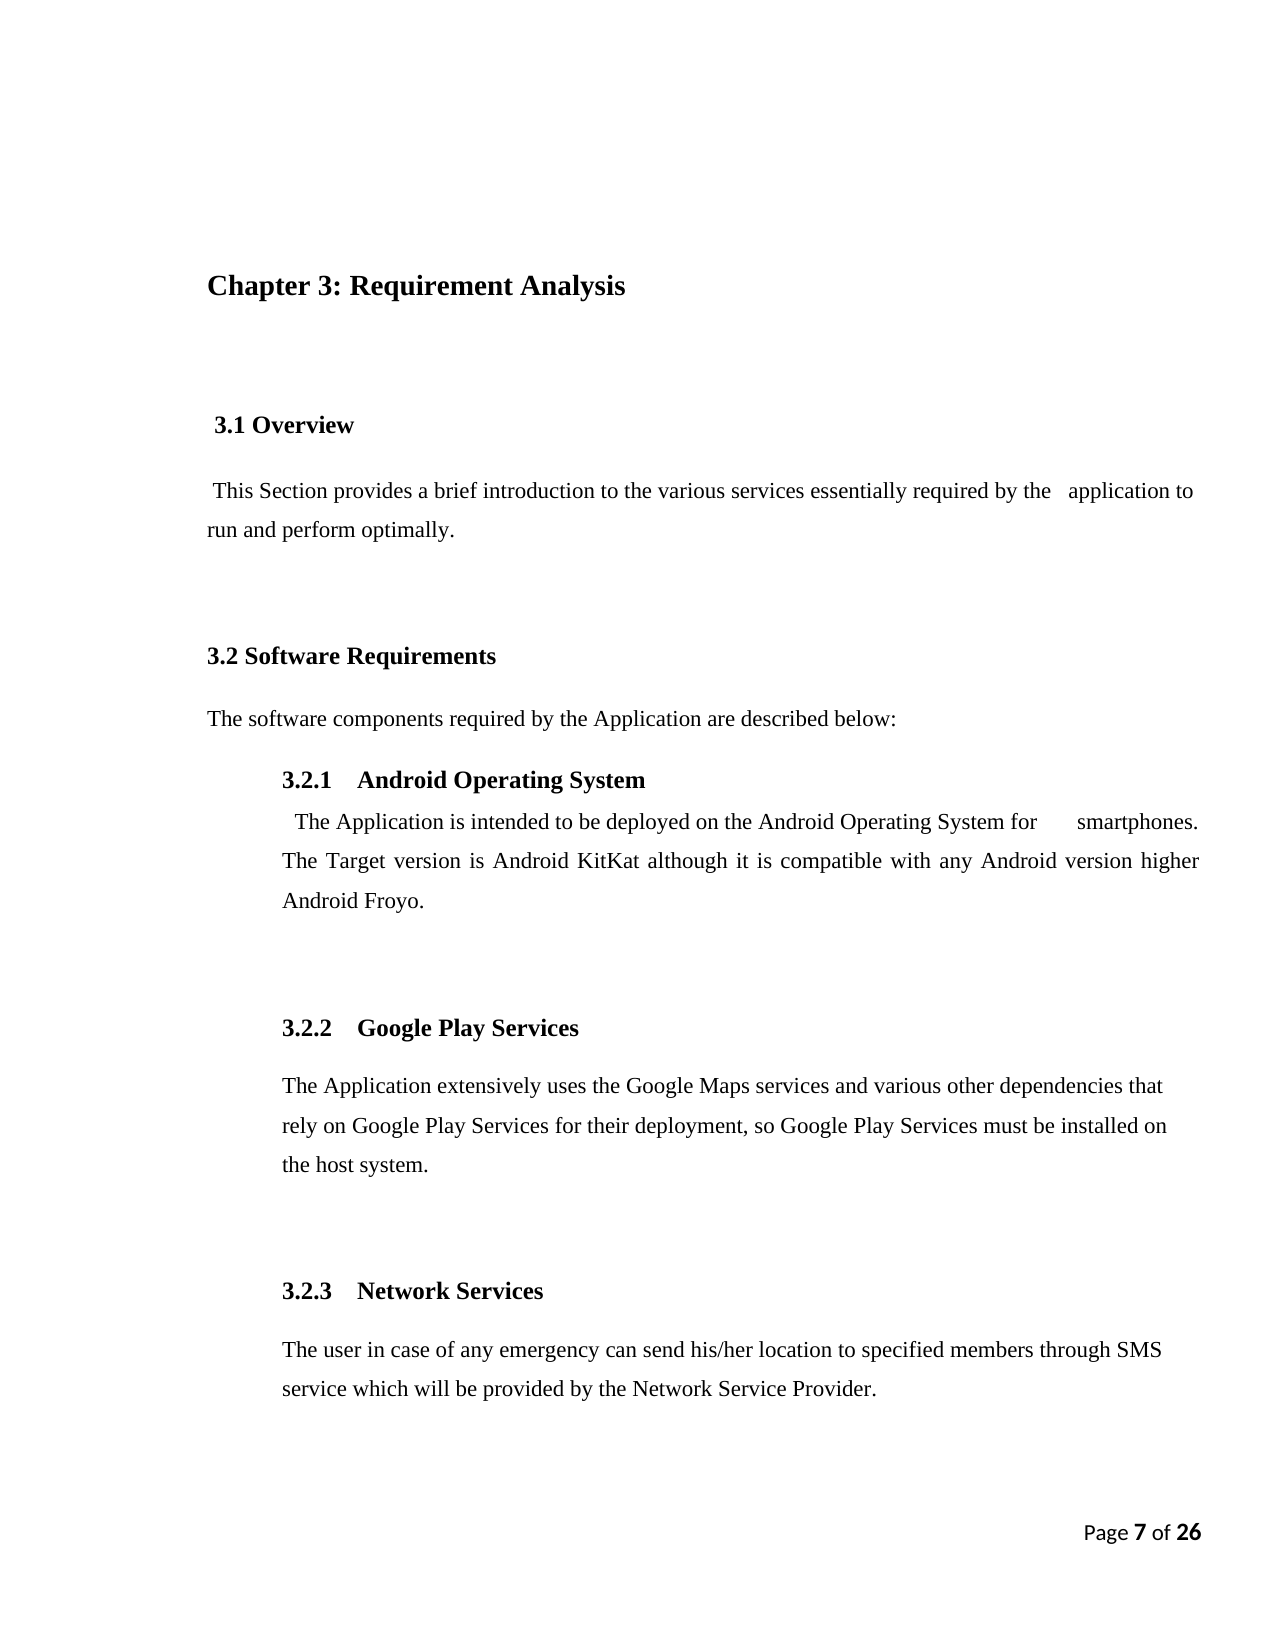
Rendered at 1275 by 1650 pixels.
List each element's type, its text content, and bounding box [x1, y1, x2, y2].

text The Application extensively uses the Google Maps services and various other dependencies that rely on Google Play Services for their deployment, so Google Play Services must be installed on the host system. [282, 1073, 1201, 1178]
text This Section provides a brief introduction to the various services essentially required by the application to run and perform optimally. [207, 477, 1201, 543]
list Android Operating System [282, 765, 1201, 794]
list Network Services [282, 1276, 1201, 1304]
text The software components required by the Application are described below: [207, 705, 1201, 731]
text Chapter 3: Requirement Analysis [207, 268, 1201, 302]
list The Application is intended to be deployed on the Android Operating System for smartphones. The Target version is Android KitKat although it is compatible with any Android version higher Android Froyo. [282, 808, 1201, 913]
text The user in case of any emergency can send his/her location to specified members through SMS service which will be provided by the Network Service Provider. [282, 1336, 1201, 1401]
text 3.2 Software Requirements [207, 641, 1201, 669]
list Google Play Services [282, 1013, 1201, 1042]
text 3.1 Overview [207, 411, 1201, 439]
